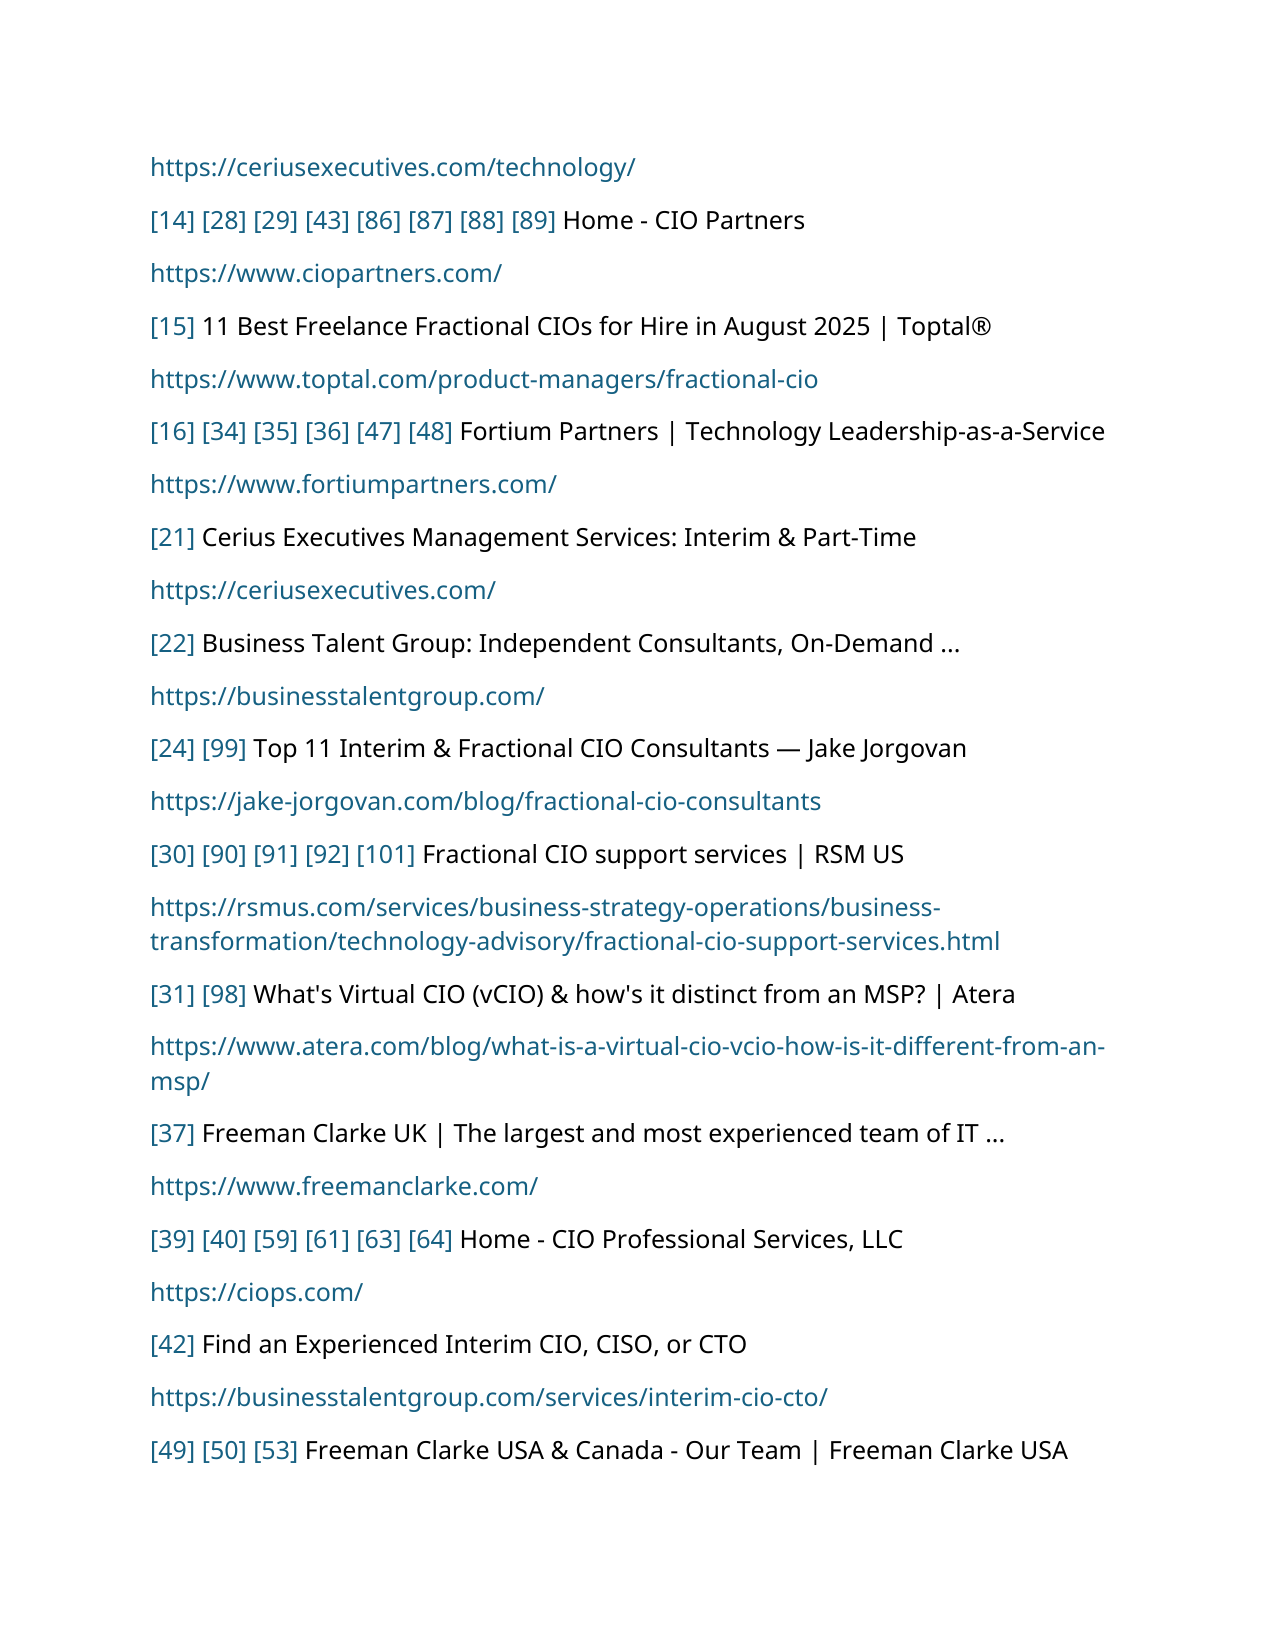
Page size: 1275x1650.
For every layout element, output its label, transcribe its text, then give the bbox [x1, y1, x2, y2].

text https://rsmus.com/services/business-strategy-operations/business-transformation/technology-advisory/fractional-cio-support-services.html [150, 889, 1125, 957]
text https://www.atera.com/blog/what-is-a-virtual-cio-vcio-how-is-it-different-from-an-msp/ [150, 1029, 1125, 1097]
text [49] [50] [53] Freeman Clarke USA & Canada - Our Team | Freeman Clarke USA [150, 1433, 1125, 1467]
text https://www.ciopartners.com/ [150, 256, 1125, 290]
text [16] [34] [35] [36] [47] [48] Fortium Partners | Technology Leadership-as-a-Service [150, 414, 1125, 448]
text [30] [90] [91] [92] [101] Fractional CIO support services | RSM US [150, 837, 1125, 871]
text [22] Business Talent Group: Independent Consultants, On-Demand ... [150, 625, 1125, 659]
text [24] [99] Top 11 Interim & Fractional CIO Consultants — Jake Jorgovan [150, 731, 1125, 765]
text https://jake-jorgovan.com/blog/fractional-cio-consultants [150, 784, 1125, 818]
text [42] Find an Experienced Interim CIO, CISO, or CTO [150, 1327, 1125, 1361]
text [21] Cerius Executives Management Services: Interim & Part-Time [150, 520, 1125, 554]
text https://www.toptal.com/product-managers/fractional-cio [150, 361, 1125, 395]
text https://ciops.com/ [150, 1274, 1125, 1308]
text [15] 11 Best Freelance Fractional CIOs for Hire in August 2025 | Toptal® [150, 308, 1125, 342]
text [31] [98] What's Virtual CIO (vCIO) & how's it distinct from an MSP? | Atera [150, 976, 1125, 1010]
text [39] [40] [59] [61] [63] [64] Home - CIO Professional Services, LLC [150, 1222, 1125, 1256]
text https://www.freemanclarke.com/ [150, 1169, 1125, 1203]
text https://www.fortiumpartners.com/ [150, 467, 1125, 501]
text https://businesstalentgroup.com/services/interim-cio-cto/ [150, 1380, 1125, 1414]
text [37] Freeman Clarke UK | The largest and most experienced team of IT ... [150, 1116, 1125, 1150]
text https://businesstalentgroup.com/ [150, 678, 1125, 712]
text https://ceriusexecutives.com/technology/ [150, 150, 1125, 184]
text https://ceriusexecutives.com/ [150, 572, 1125, 607]
text [14] [28] [29] [43] [86] [87] [88] [89] Home - CIO Partners [150, 203, 1125, 237]
